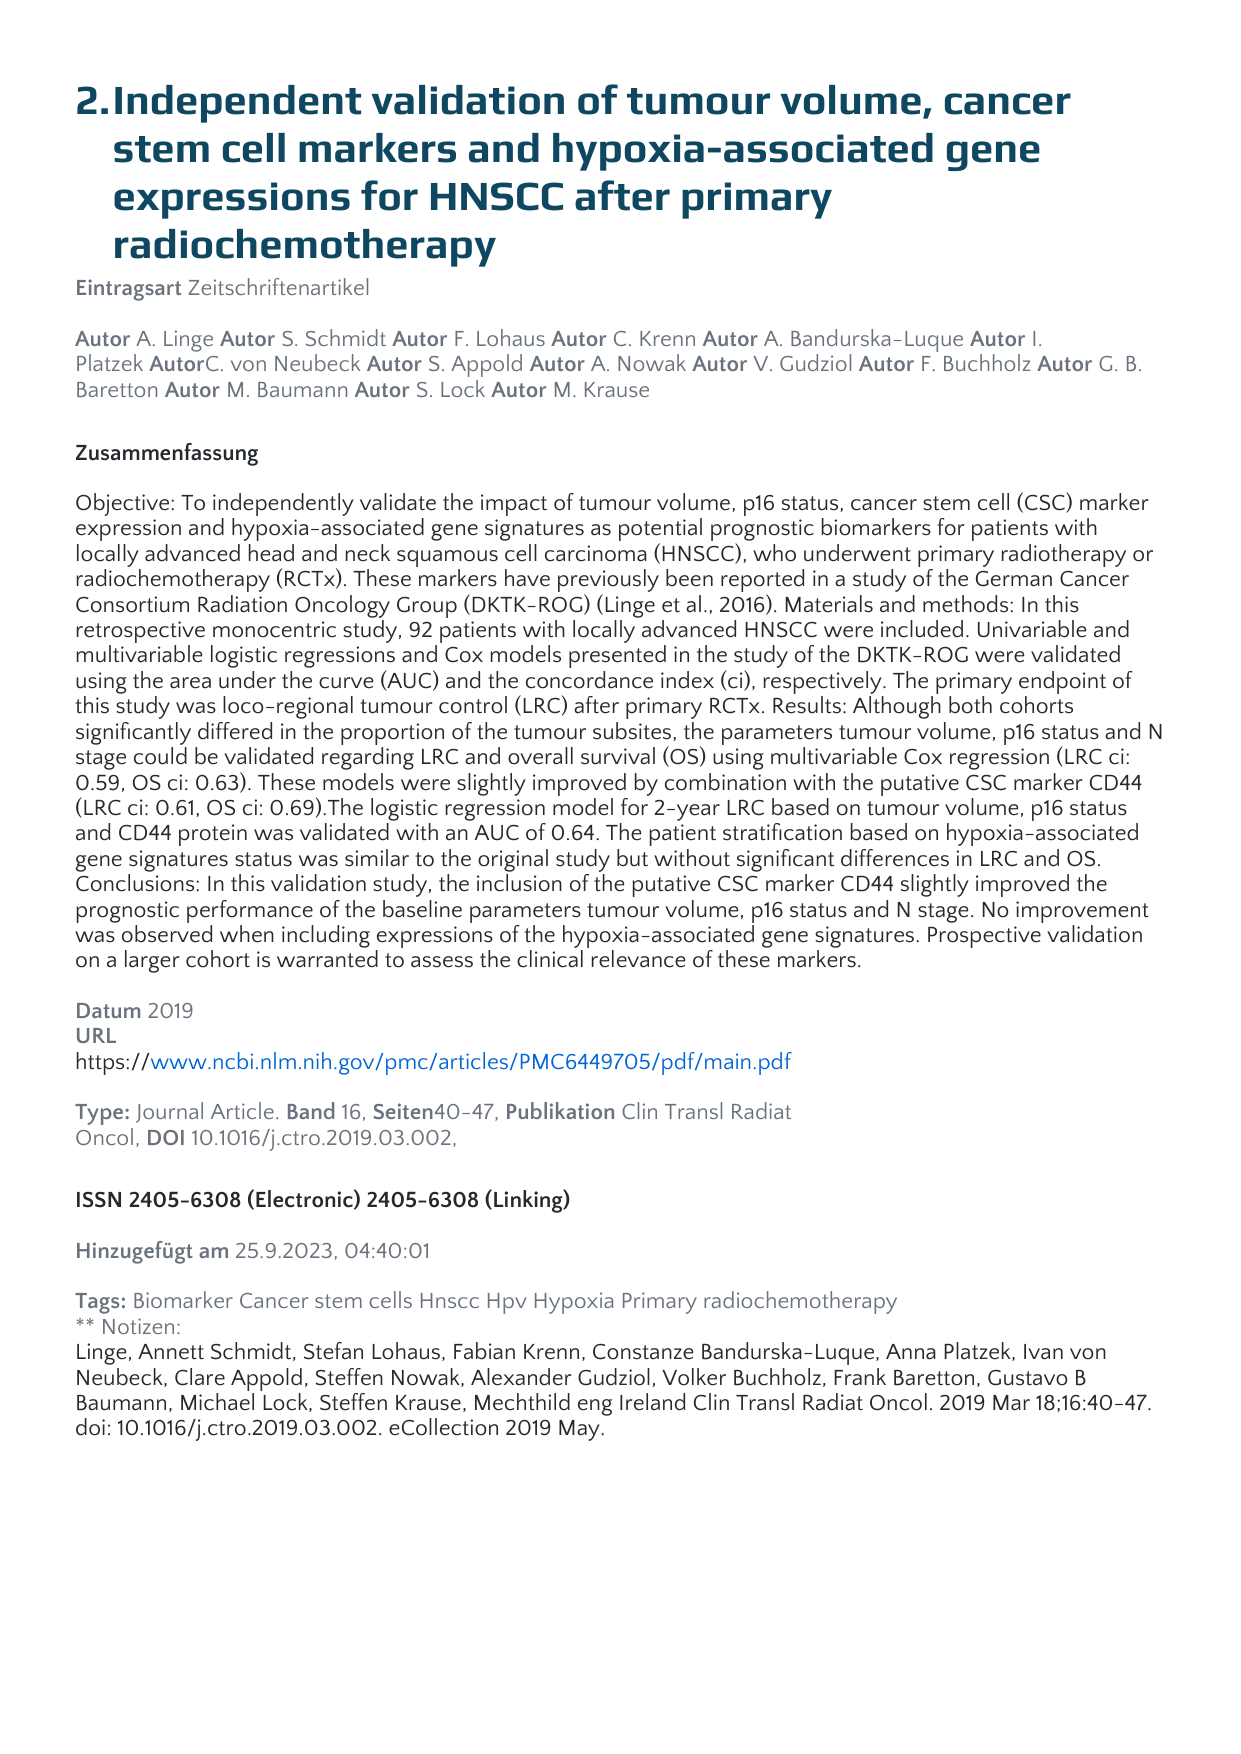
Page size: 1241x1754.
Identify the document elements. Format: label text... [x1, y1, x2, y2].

text Linge, Annett Schmidt, Stefan Lohaus, Fabian Krenn, Constanze Bandurska-Luque, Anna Platzek, Ivan von Neubeck, Clare Appold, Steffen Nowak, Alexander Gudziol, Volker Buchholz, Frank Baretton, Gustavo B Baumann, Michael Lock, Steffen Krause, Mechthild eng Ireland Clin Transl Radiat Oncol. 2019 Mar 18;16:40-47. doi: 10.1016/j.ctro.2019.03.002. eCollection 2019 May. [75, 1340, 1165, 1442]
text Objective: To independently validate the impact of tumour volume, p16 status, cancer stem cell (CSC) marker expression and hypoxia-associated gene signatures as potential prognostic biomarkers for patients with locally advanced head and neck squamous cell carcinoma (HNSCC), who underwent primary radiotherapy or radiochemotherapy (RCTx). These markers have previously been reported in a study of the German Cancer Consortium Radiation Oncology Group (DKTK-ROG) (Linge et al., 2016). Materials and methods: In this retrospective monocentric study, 92 patients with locally advanced HNSCC were included. Univariable and multivariable logistic regressions and Cox models presented in the study of the DKTK-ROG were validated using the area under the curve (AUC) and the concordance index (ci), respectively. The primary endpoint of this study was loco-regional tumour control (LRC) after primary RCTx. Results: Although both cohorts significantly differed in the proportion of the tumour subsites, the parameters tumour volume, p16 status and N stage could be validated regarding LRC and overall survival (OS) using multivariable Cox regression (LRC ci: 0.59, OS ci: 0.63). These models were slightly improved by combination with the putative CSC marker CD44 (LRC ci: 0.61, OS ci: 0.69).The logistic regression model for 2-year LRC based on tumour volume, p16 status and CD44 protein was validated with an AUC of 0.64. The patient stratification based on hypoxia-associated gene signatures status was similar to the original study but without significant differences in LRC and OS. Conclusions: In this validation study, the inclusion of the putative CSC marker CD44 slightly improved the prognostic performance of the baseline parameters tumour volume, p16 status and N stage. No improvement was observed when including expressions of the hypoxia-associated gene signatures. Prospective validation on a larger cohort is warranted to assess the clinical relevance of these markers. [75, 491, 1165, 974]
text Hinzugefügt am 25.9.2023, 04:40:01 [75, 1239, 1165, 1264]
text Autor A. Linge Autor S. Schmidt Autor F. Lohaus Autor C. Krenn Autor A. Bandurska-Luque Autor I. Platzek AutorC. von Neubeck Autor S. Appold Autor A. Nowak Autor V. Gudziol Autor F. Buchholz Autor G. B. Baretton Autor M. Baumann Autor S. Lock Autor M. Krause [75, 327, 1165, 403]
text ** Notizen: [75, 1314, 1165, 1340]
text Tags: Biomarker Cancer stem cells Hnscc Hpv Hypoxia Primary radiochemotherapy [75, 1289, 1165, 1314]
text Type: Journal Article. Band 16, Seiten40-47, Publikation Clin Transl Radiat Oncol, DOI 10.1016/j.ctro.2019.03.002, [75, 1100, 1165, 1151]
text https://www.ncbi.nlm.nih.gov/pmc/articles/PMC6449705/pdf/main.pdf [75, 1049, 1165, 1075]
text Eintragsart Zeitschriftenartikel [75, 276, 1165, 302]
text URL [75, 1024, 1165, 1049]
text ISSN 2405-6308 (Electronic) 2405-6308 (Linking) [75, 1188, 1165, 1214]
subtitle Independent validation of tumour volume, cancer stem cell markers and hypoxia-associated gene expressions for HNSCC after primary radiochemotherapy [75, 75, 1165, 268]
text Zusammenfassung [75, 440, 1165, 466]
text Datum 2019 [75, 999, 1165, 1024]
